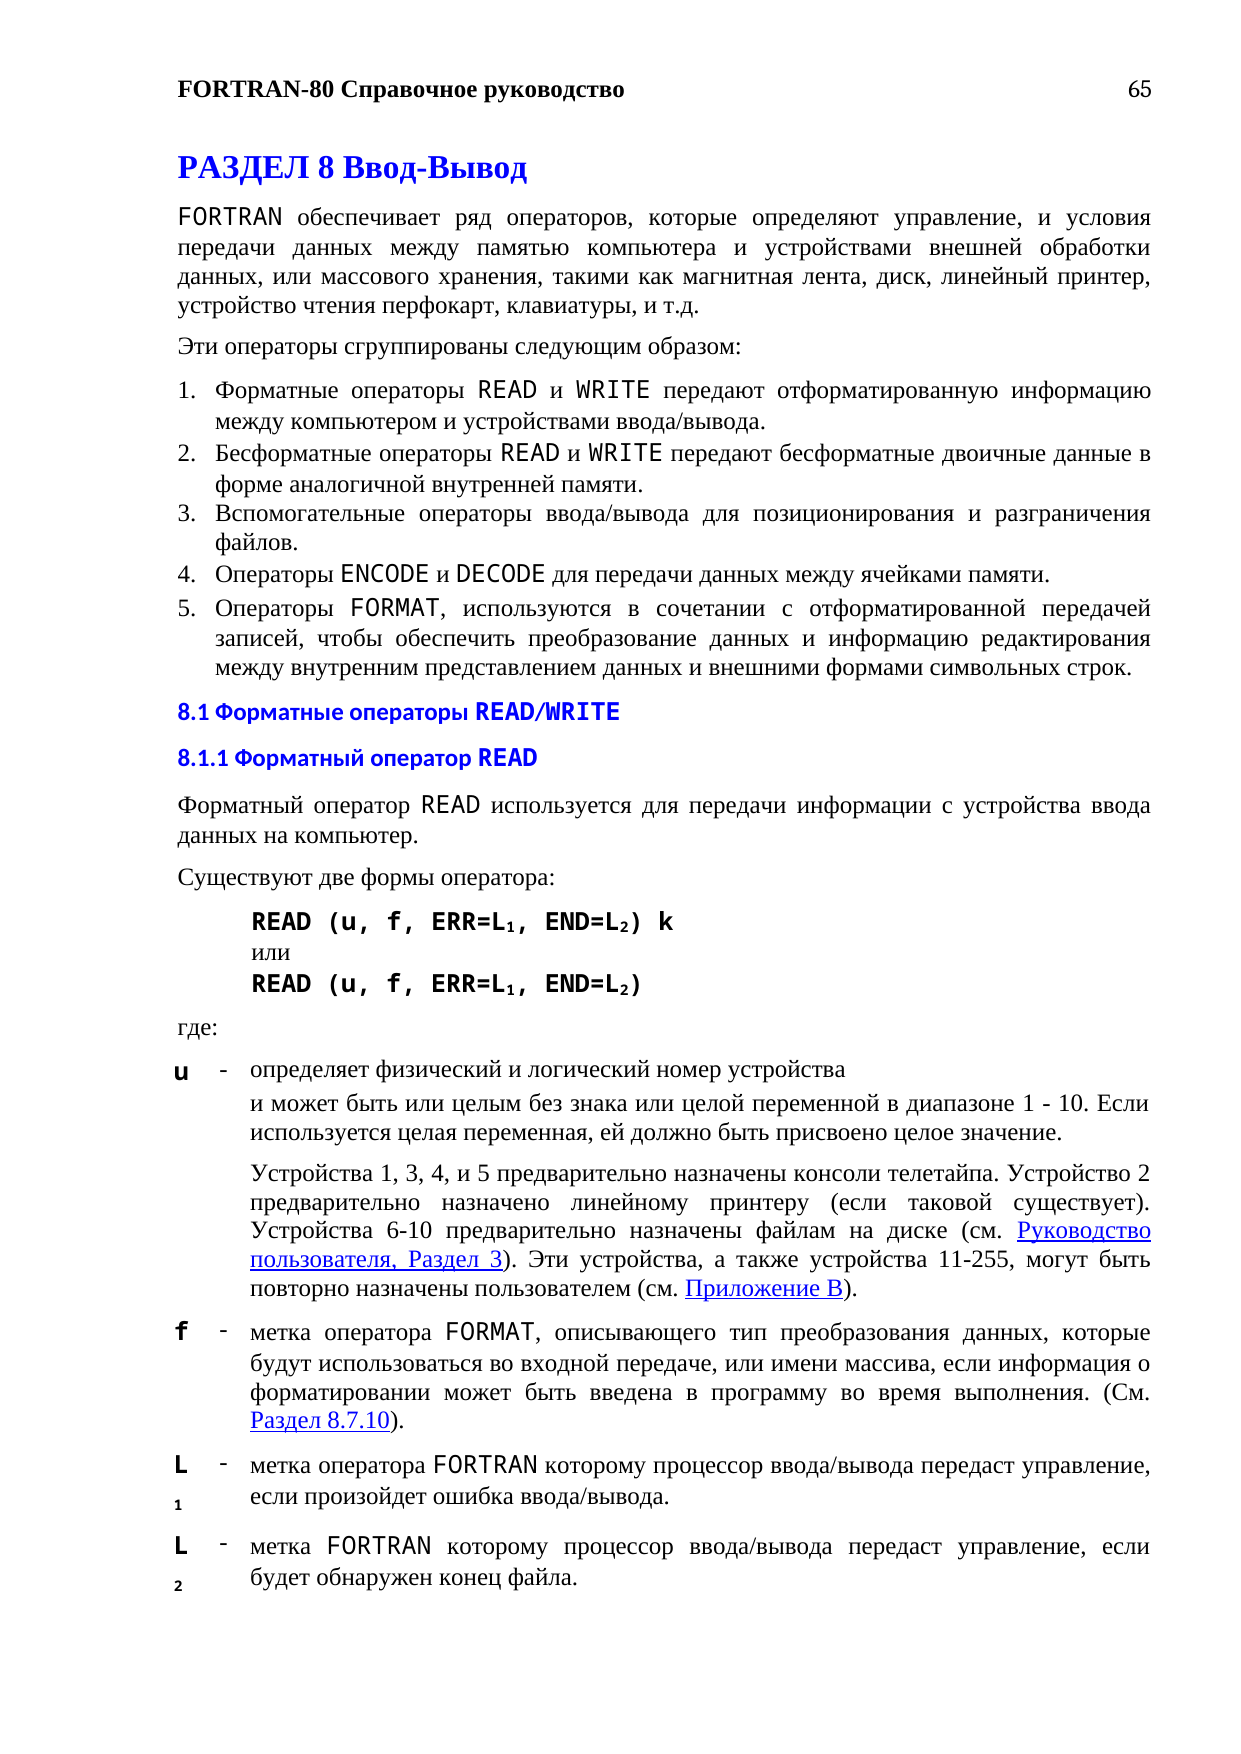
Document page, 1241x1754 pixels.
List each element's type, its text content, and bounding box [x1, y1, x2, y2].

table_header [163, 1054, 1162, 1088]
text Существуют две формы оператора: [177, 862, 1152, 891]
text где: [177, 1012, 1152, 1041]
list Вспомогательные операторы ввода/вывода для позиционирования и разграничения файлов. [177, 498, 1152, 555]
subtitle 8.1.1 Форматный оператор READ [177, 740, 1152, 774]
text READ (u, f, ERR=L1, END=L2) [251, 966, 1152, 1000]
text или [251, 937, 1152, 966]
text READ (u, f, ERR=L1, END=L2) k [251, 903, 1152, 937]
text FORTRAN обеспечивает ряд операторов, которые определяют управление, и условия передачи данных между памятью компьютера и устройствами внешней обработки данных, или массового хранения, такими как магнитная лента, диск, линейный принтер, устройство чтения перфокарт, клавиатуры, и т.д. [177, 198, 1152, 318]
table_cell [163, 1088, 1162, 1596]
list Операторы FORMAT, используются в сочетании с отформатированной передачей записей, чтобы обеспечить преобразование данных и информацию редактирования между внутренним представлением данных и внешними формами символьных строк. [177, 589, 1152, 681]
subtitle РАЗДЕЛ 8 Ввод-Вывод [177, 147, 1167, 186]
text Форматный оператор READ используется для передачи информации с устройства ввода данных на компьютер. [177, 787, 1152, 849]
text Эти операторы сгруппированы следующим образом: [177, 331, 1152, 360]
list Бесформатные операторы READ и WRITE передают бесформатные двоичные данные в форме аналогичной внутренней памяти. [177, 435, 1152, 498]
subtitle 8.1 Форматные операторы READ/WRITE [177, 693, 1152, 727]
list Форматные операторы READ и WRITE передают отформатированную информацию между компьютером и устройствами ввода/вывода. [177, 372, 1152, 435]
list Операторы ENCODE и DECODE для передачи данных между ячейками памяти. [177, 555, 1152, 589]
